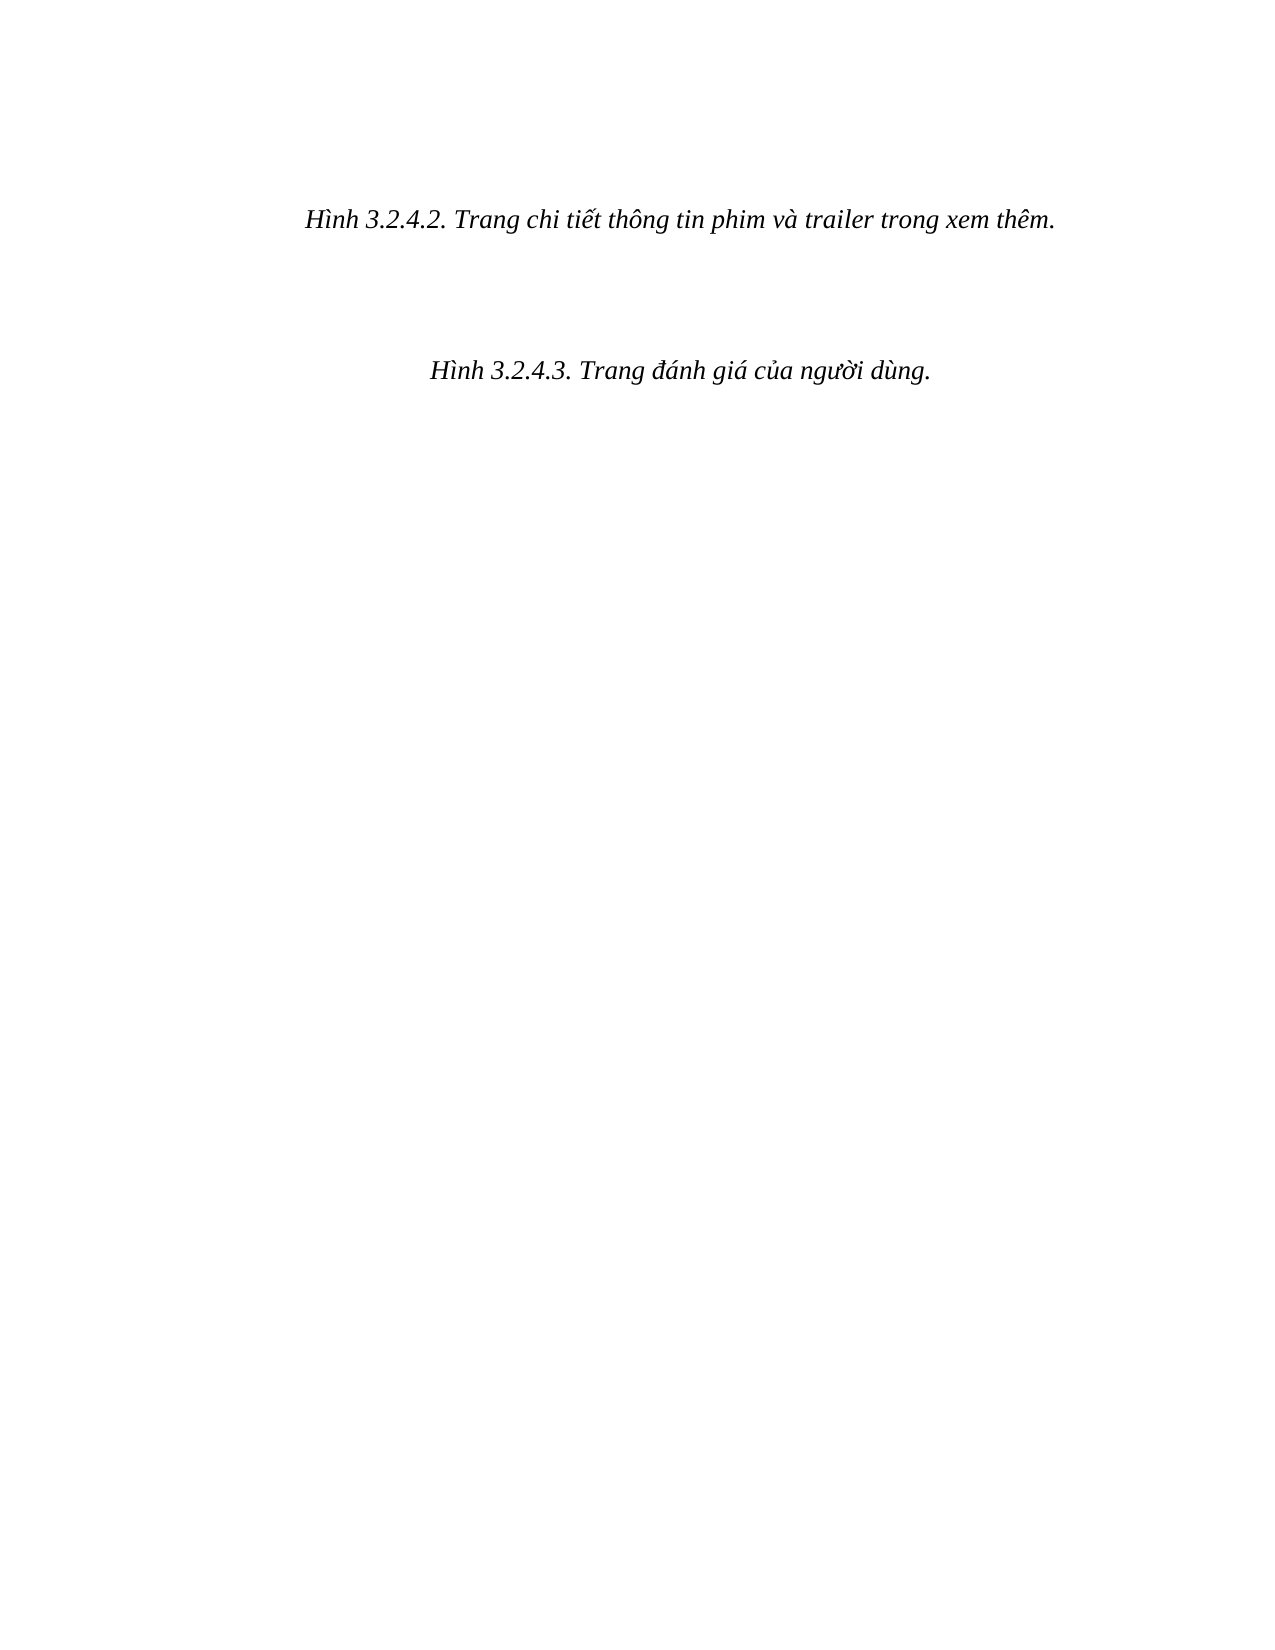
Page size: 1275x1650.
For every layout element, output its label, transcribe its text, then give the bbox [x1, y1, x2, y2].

text Hình 3.2.4.3. Trang đánh giá của người dùng. [204, 354, 1160, 386]
text Hình 3.2.4.2. Trang chi tiết thông tin phim và trailer trong xem thêm. [203, 203, 1160, 234]
